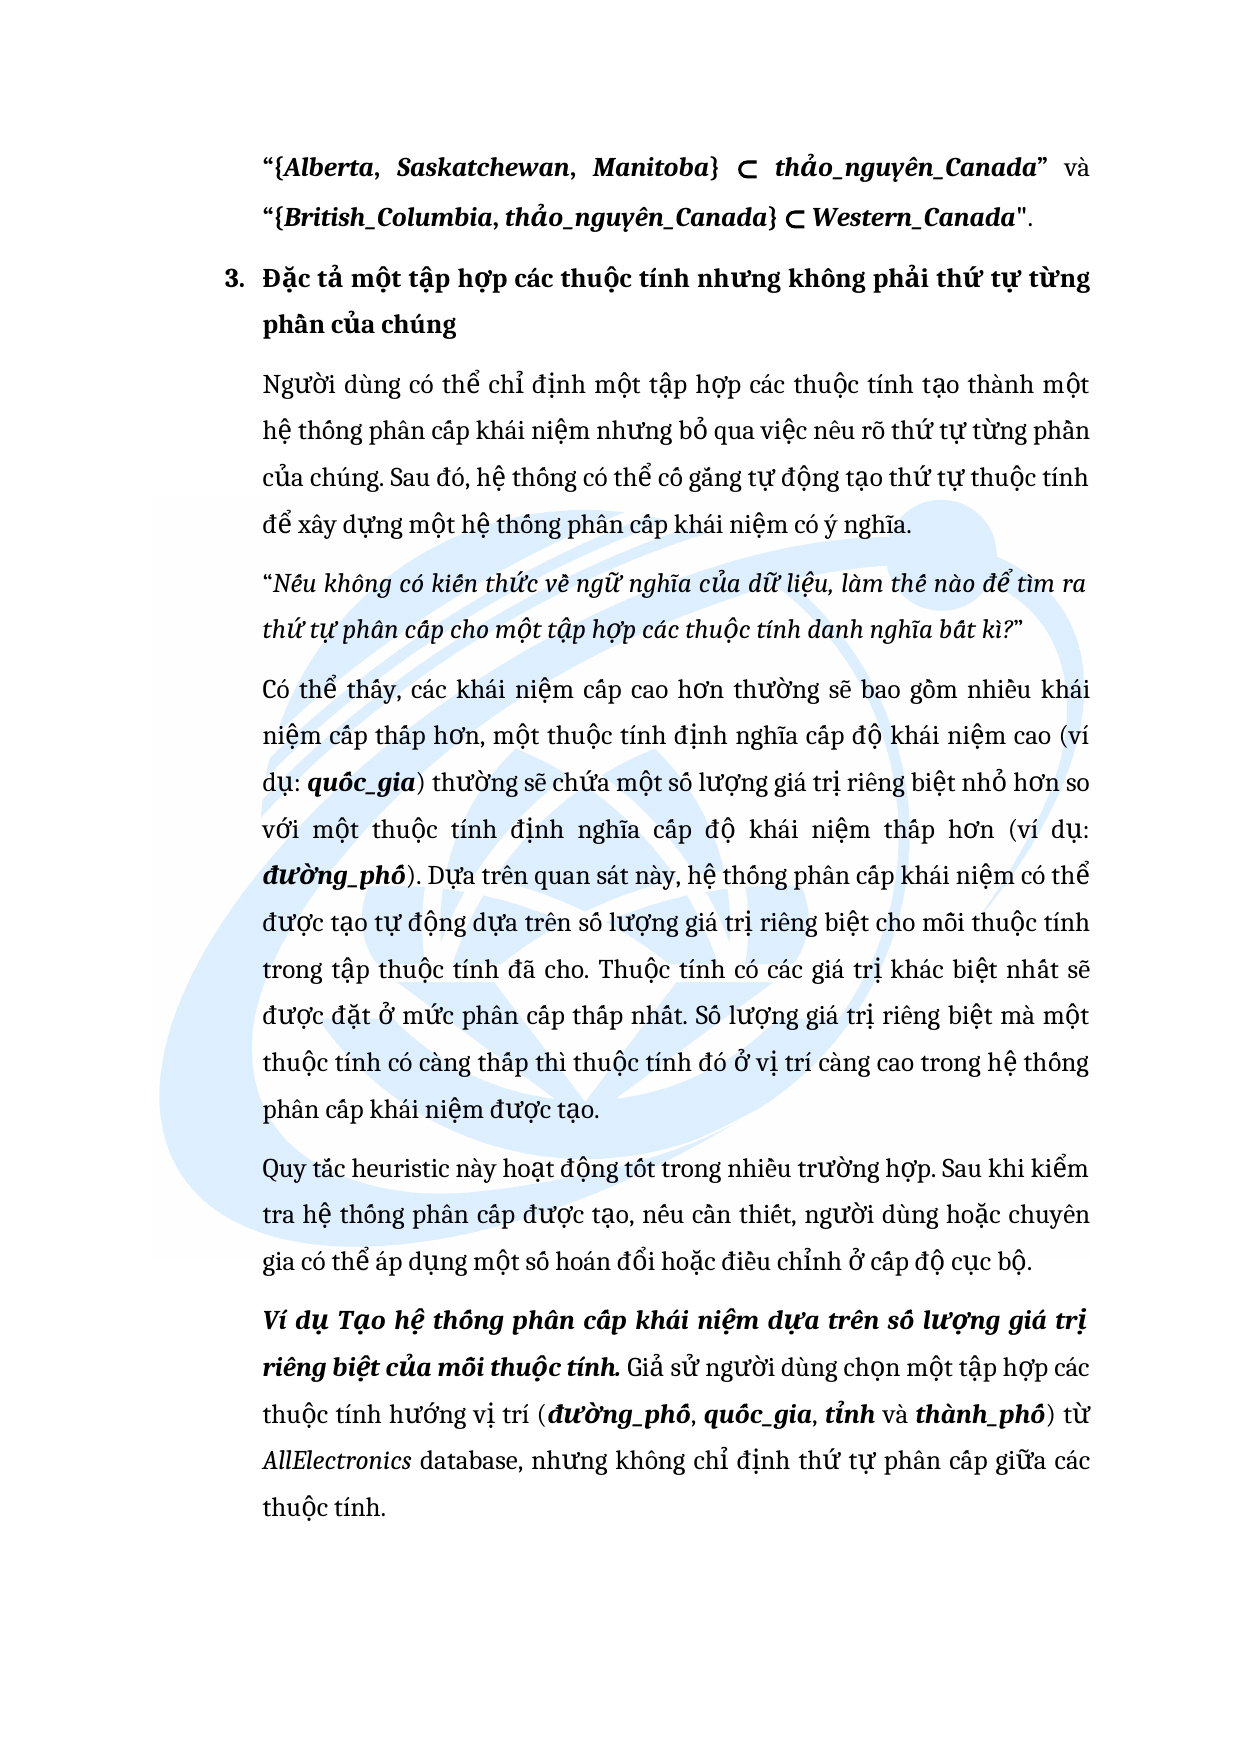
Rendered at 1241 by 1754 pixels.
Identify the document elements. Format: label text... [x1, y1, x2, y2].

list Có thể thấy, các khái niệm cấp cao hơn thường sẽ bao gồm nhiều khái niệm cấp thấp hơn, một thuộc tính định nghĩa cấp độ khái niệm cao (ví dụ: quốc_gia) thường sẽ chứa một số lượng giá trị riêng biệt nhỏ hơn so với một thuộc tính định nghĩa cấp độ khái niệm thấp hơn (ví dụ: đường_phố). Dựa trên quan sát này, hệ thống phân cấp khái niệm có thể được tạo tự động dựa trên số lượng giá trị riêng biệt cho mỗi thuộc tính trong tập thuộc tính đã cho. Thuộc tính có các giá trị khác biệt nhất sẽ được đặt ở mức phân cấp thấp nhất. Số lượng giá trị riêng biệt mà một thuộc tính có càng thấp thì thuộc tính đó ở vị trí càng cao trong hệ thống phân cấp khái niệm được tạo. [262, 674, 1090, 1125]
list “Nếu không có kiến thức về ngữ nghĩa của dữ liệu, làm thế nào để tìm ra thứ tự phân cấp cho một tập hợp các thuộc tính danh nghĩa bất kì?” [262, 568, 1090, 646]
list Ví dụ Tạo hệ thống phân cấp khái niệm dựa trên số lượng giá trị riêng biệt của mỗi thuộc tính. Giả sử người dùng chọn một tập hợp các thuộc tính hướng vị trí (đường_phố, quốc_gia, tỉnh và thành_phố) từ AllElectronics database, nhưng không chỉ định thứ tự phân cấp giữa các thuộc tính. [262, 1305, 1090, 1523]
list Người dùng có thể chỉ định một tập hợp các thuộc tính tạo thành một hệ thống phân cấp khái niệm nhưng bỏ qua việc nêu rõ thứ tự từng phần của chúng. Sau đó, hệ thống có thể cố gắng tự động tạo thứ tự thuộc tính để xây dựng một hệ thống phân cấp khái niệm có ý nghĩa. [262, 369, 1090, 540]
list “{Alberta, Saskatchewan, Manitoba} ⊂ thảo_nguyên_Canada” và “{British_Columbia, thảo_nguyên_Canada} ⊂ Western_Canada". [262, 150, 1090, 233]
list Đặc tả một tập hợp các thuộc tính nhưng không phải thứ tự từng phần của chúng [225, 263, 1090, 341]
list Quy tắc heuristic này hoạt động tốt trong nhiều trường hợp. Sau khi kiểm tra hệ thống phân cấp được tạo, nếu cần thiết, người dùng hoặc chuyên gia có thể áp dụng một số hoán đổi hoặc điều chỉnh ở cấp độ cục bộ. [262, 1153, 1090, 1277]
